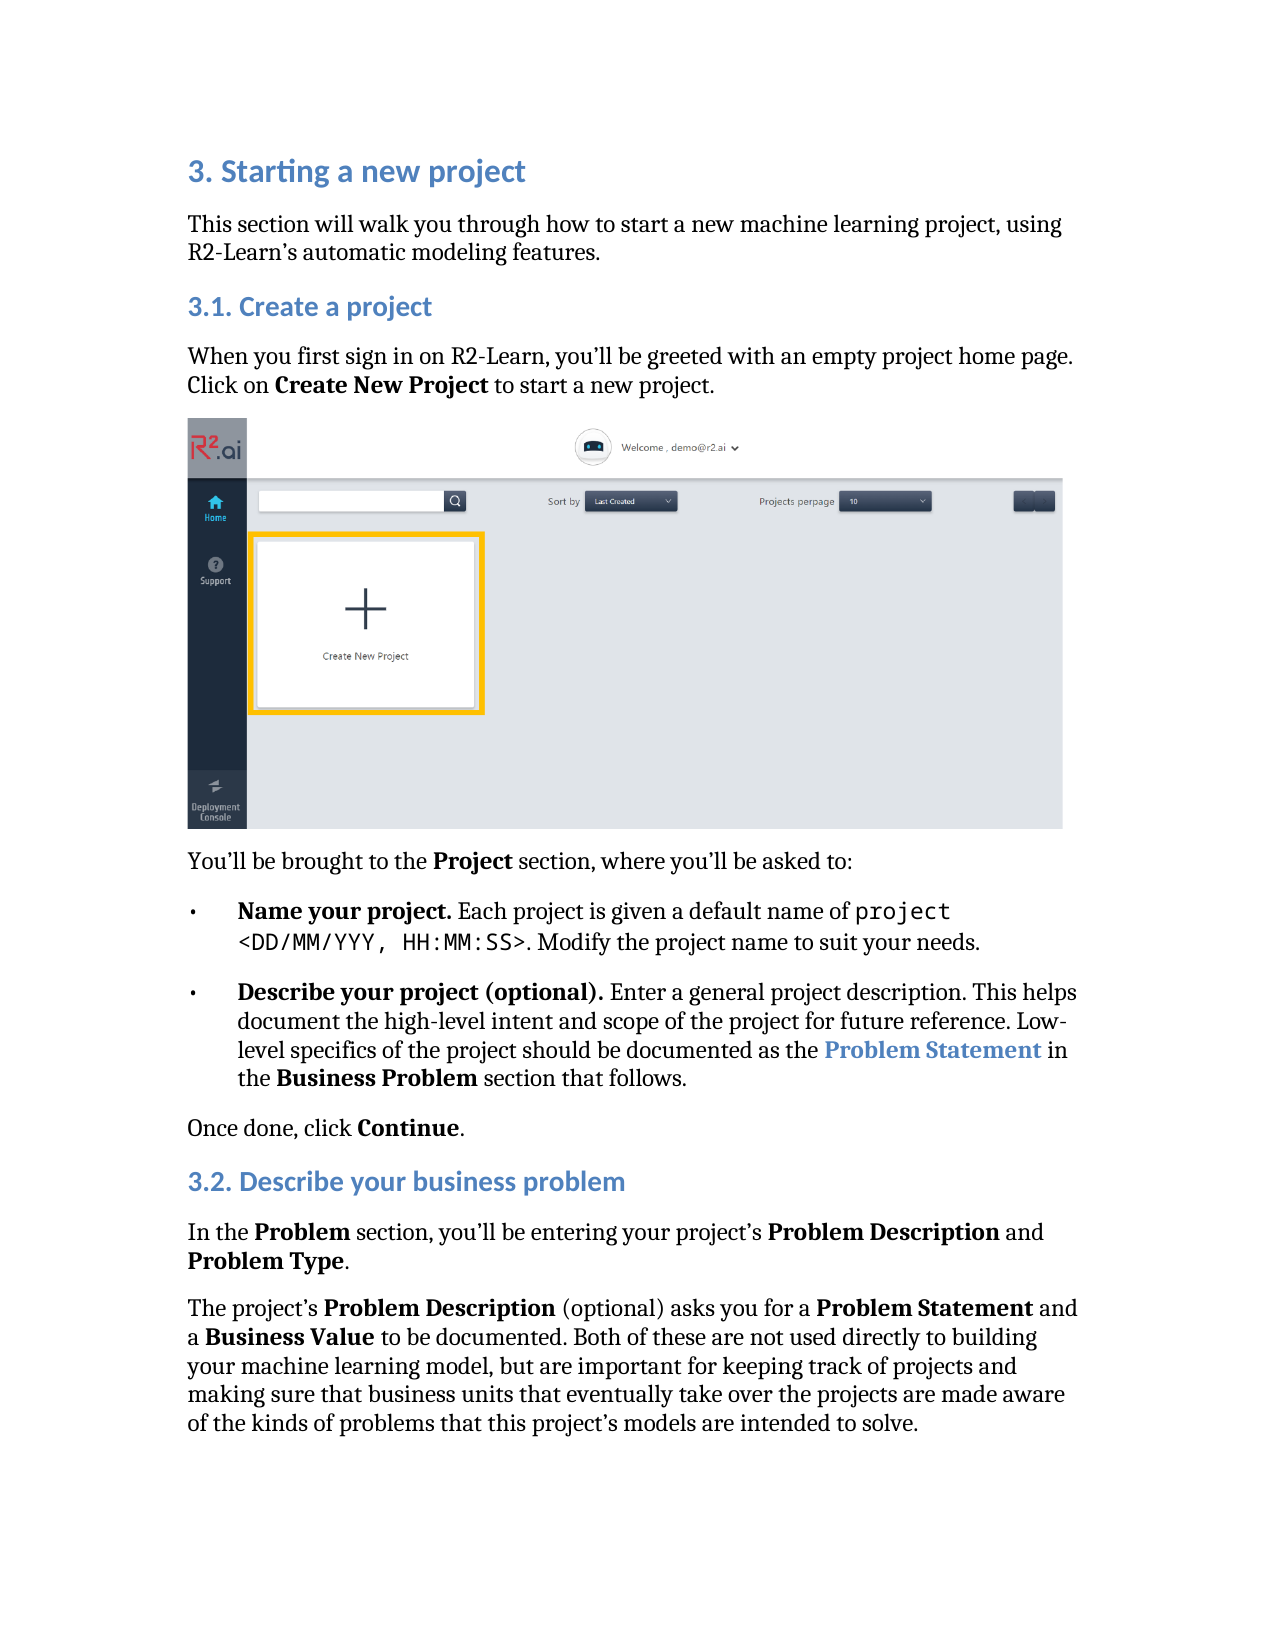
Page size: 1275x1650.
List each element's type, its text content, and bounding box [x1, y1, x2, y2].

text This section will walk you through how to start a new machine learning project, using R2-Learn’s automatic modeling features. [187, 209, 1087, 267]
text When you first sign in on R2-Learn, you’ll be greeted with an empty project home page. Click on Create New Project to start a new project. [187, 342, 1087, 400]
list Name your project. Each project is given a default name of project <DD/MM/YYY, HH:MM:SS>. Modify the project name to suit your needs. [187, 895, 1087, 957]
subtitle 3.1. Create a project [187, 288, 1087, 323]
text The project’s Problem Description (optional) asks you for a Problem Statement and a Business Value to be documented. Both of these are not used directly to building your machine learning model, but are important for keeping track of projects and making sure that business units that eventually take over the projects are made aware of the kinds of problems that this project’s models are intended to solve. [187, 1294, 1087, 1438]
subtitle 3.2. Describe your business problem [187, 1163, 1087, 1199]
picture [187, 418, 1063, 829]
text You’ll be brought to the Project section, where you’ll be asked to: [187, 847, 1087, 876]
text Once done, click Continue. [187, 1114, 1087, 1143]
subtitle 3. Starting a new project [187, 150, 1087, 191]
list Describe your project (optional). Enter a general project description. This helps document the high-level intent and scope of the project for future reference. Low-level specifics of the project should be documented as the Problem Statement in the Business Problem section that follows. [187, 978, 1087, 1093]
text In the Problem section, you’ll be entering your project’s Problem Description and Problem Type. [187, 1218, 1087, 1275]
